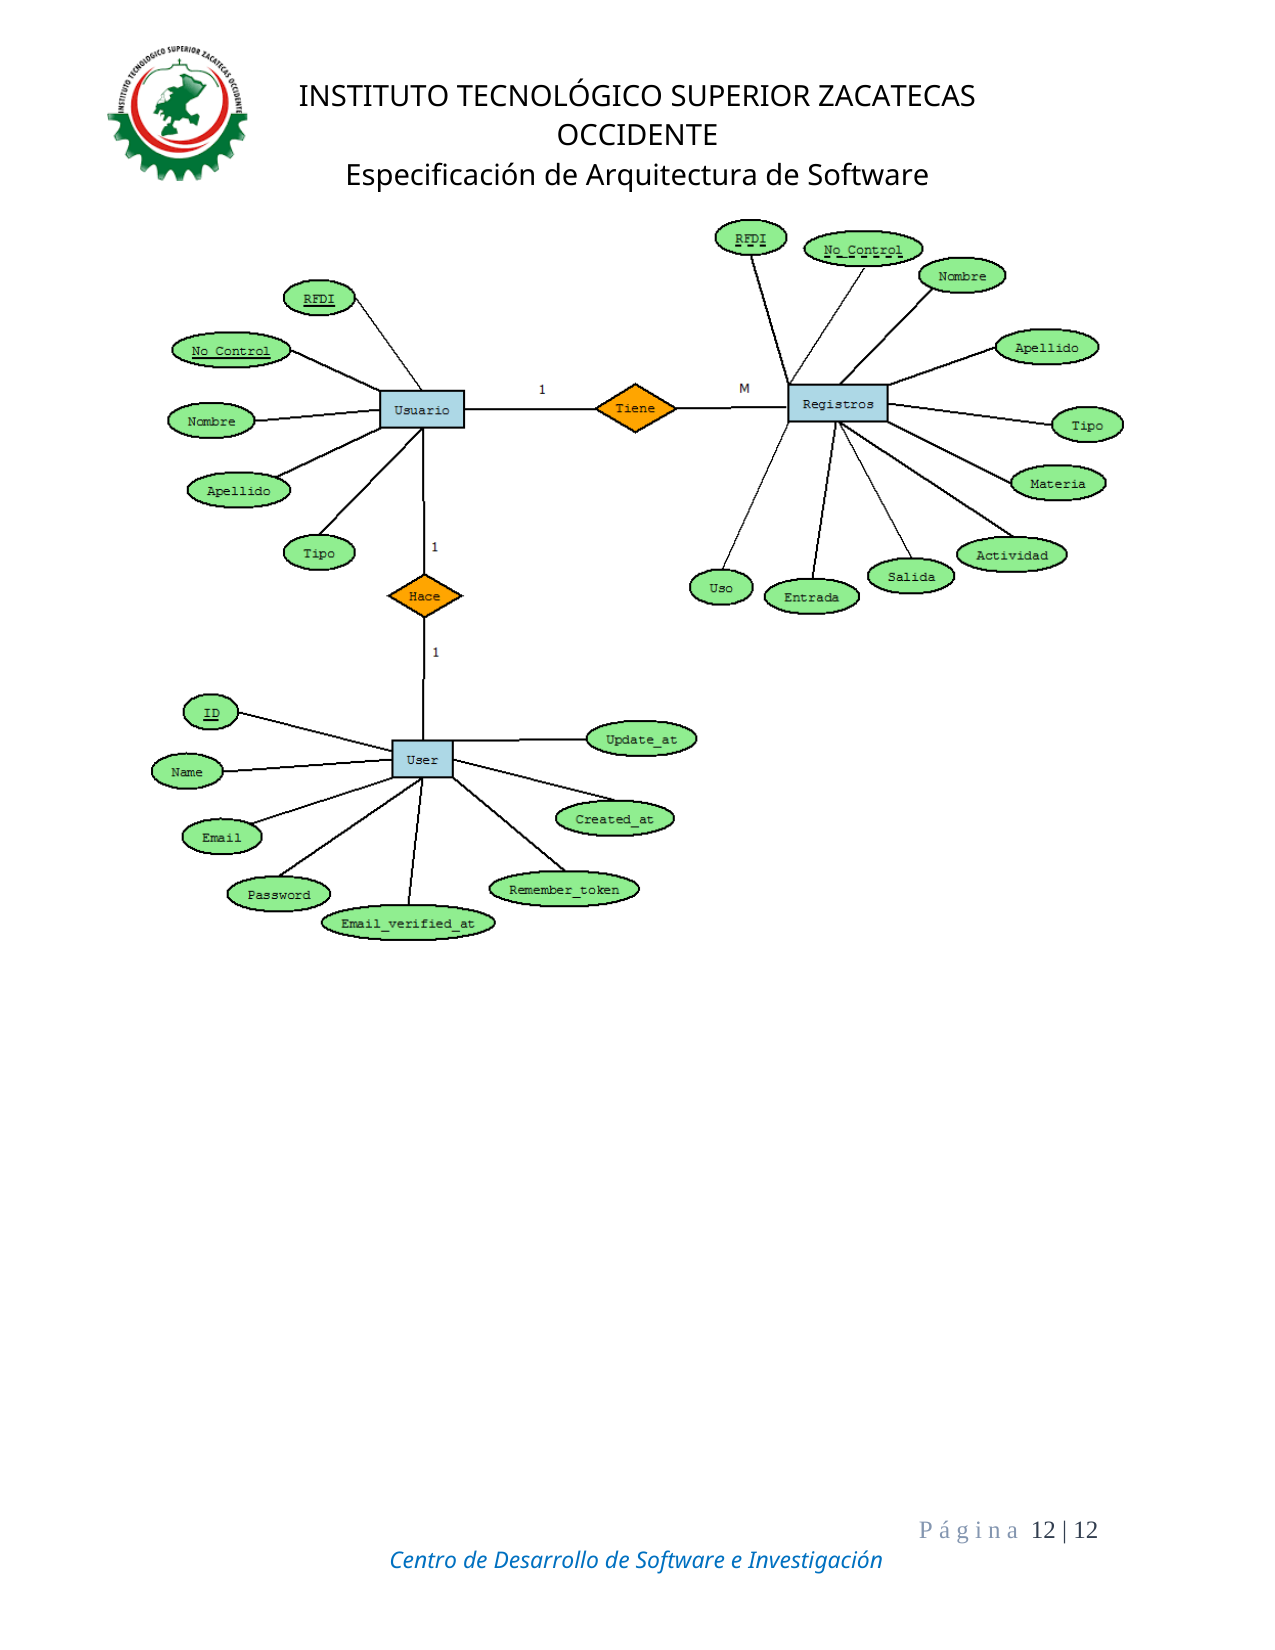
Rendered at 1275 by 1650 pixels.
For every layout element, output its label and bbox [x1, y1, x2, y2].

picture [150, 218, 1126, 943]
picture [107, 46, 248, 181]
